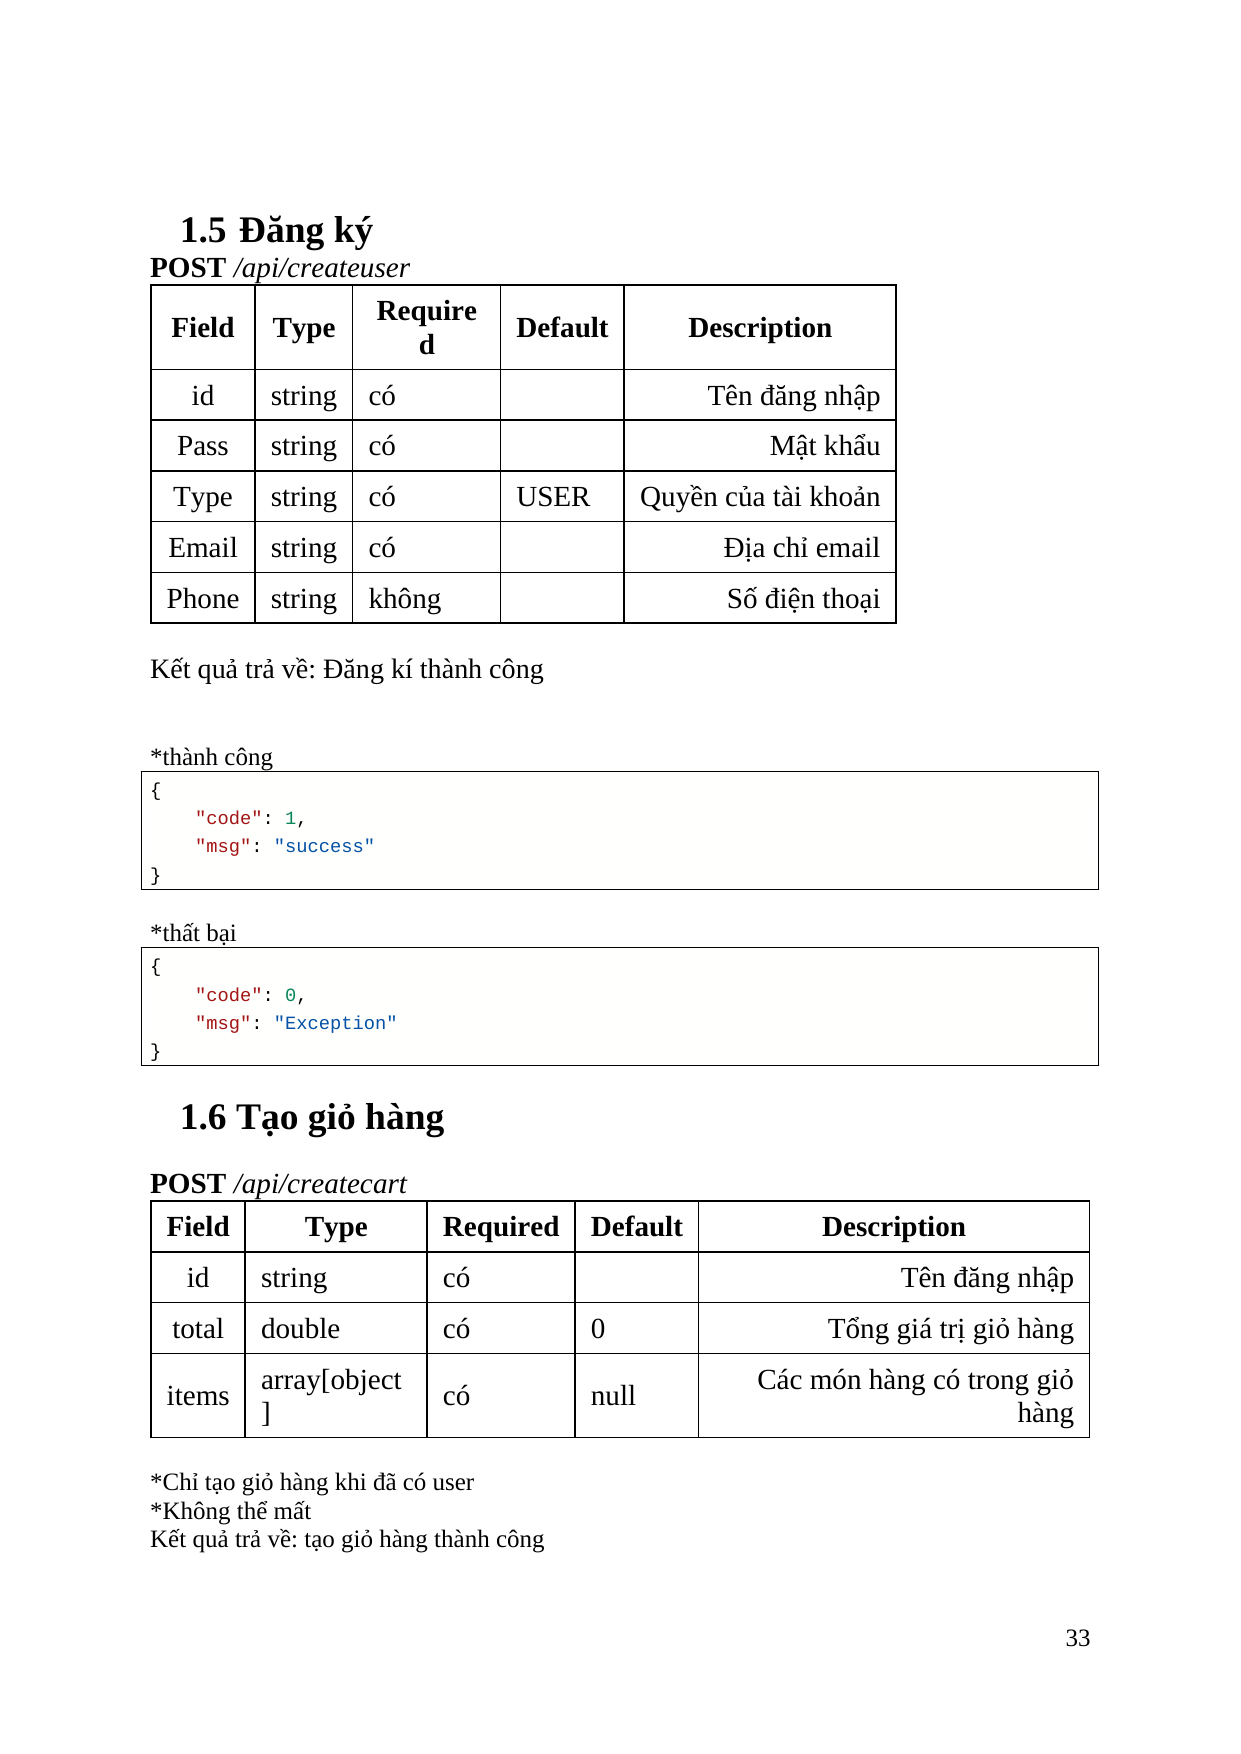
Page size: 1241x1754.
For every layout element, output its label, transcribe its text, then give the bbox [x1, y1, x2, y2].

text POST /api/createuser [150, 251, 1090, 284]
table_cell string [256, 522, 352, 571]
table_cell [501, 370, 623, 419]
table_cell có [428, 1354, 574, 1437]
text *thất bại [150, 918, 1090, 947]
table_cell [501, 421, 623, 470]
table_cell Các món hàng có trong giỏ hàng [699, 1354, 1089, 1437]
table_header Description [625, 286, 895, 368]
table_cell Tên đăng nhập [625, 370, 895, 419]
table_cell có [353, 421, 500, 470]
table_cell 0 [576, 1303, 698, 1352]
subtitle Đăng ký [179, 207, 1090, 251]
table_header Type [246, 1202, 426, 1251]
table_cell string [256, 573, 352, 622]
text "code": 1, [150, 802, 1090, 830]
table_cell string [246, 1253, 426, 1302]
table_cell Type [152, 472, 254, 521]
text *Chỉ tạo giỏ hàng khi đã có user [150, 1467, 1090, 1496]
table_cell Tên đăng nhập [699, 1253, 1089, 1302]
table_cell id [152, 370, 254, 419]
text } [142, 1032, 1098, 1065]
table_cell string [256, 370, 352, 419]
table_cell có [428, 1303, 574, 1352]
table_cell string [256, 421, 352, 470]
text "msg": "Exception" [150, 1007, 1090, 1032]
text Kết quả trả về: Đăng kí thành công [150, 652, 1090, 685]
table_cell [576, 1253, 698, 1302]
table_cell [501, 522, 623, 571]
table_header Field [152, 286, 254, 368]
table_cell string [256, 472, 352, 521]
table_header Type [256, 286, 352, 368]
text "code": 0, [150, 978, 1090, 1007]
table_header Description [699, 1202, 1089, 1251]
table_cell total [152, 1303, 244, 1352]
table_cell Quyền của tài khoản [625, 472, 895, 521]
subtitle 1.6 Tạo giỏ hàng [179, 1095, 1090, 1138]
table_cell có [428, 1253, 574, 1302]
table_cell array[object] [246, 1354, 426, 1437]
text } [142, 855, 1098, 889]
table_cell Địa chỉ email [625, 522, 895, 571]
table_cell có [353, 472, 500, 521]
table_cell USER [501, 472, 623, 521]
text *thành công [150, 742, 1090, 771]
table_cell có [353, 370, 500, 419]
table_cell Số điện thoại [625, 573, 895, 622]
table_cell Pass [152, 421, 254, 470]
text Kết quả trả về: tạo giỏ hàng thành công [150, 1524, 1090, 1553]
table_header Default [501, 286, 623, 368]
table_cell Tổng giá trị giỏ hàng [699, 1303, 1089, 1352]
table_cell Email [152, 522, 254, 571]
table_cell Mật khẩu [625, 421, 895, 470]
text { [142, 772, 1098, 802]
table_cell Phone [152, 573, 254, 622]
table_header Field [152, 1202, 244, 1251]
table_cell id [152, 1253, 244, 1302]
table_cell null [576, 1354, 698, 1437]
table_cell không [353, 573, 500, 622]
table_cell [501, 573, 623, 622]
table_cell double [246, 1303, 426, 1352]
table_header Default [576, 1202, 698, 1251]
table_cell có [353, 522, 500, 571]
text { [142, 948, 1098, 978]
text "msg": "success" [150, 830, 1090, 855]
table_cell items [152, 1354, 244, 1437]
text *Không thể mất [150, 1496, 1090, 1524]
table_header Required [353, 286, 500, 368]
text POST /api/createcart [150, 1167, 1090, 1200]
table_header Required [428, 1202, 574, 1251]
